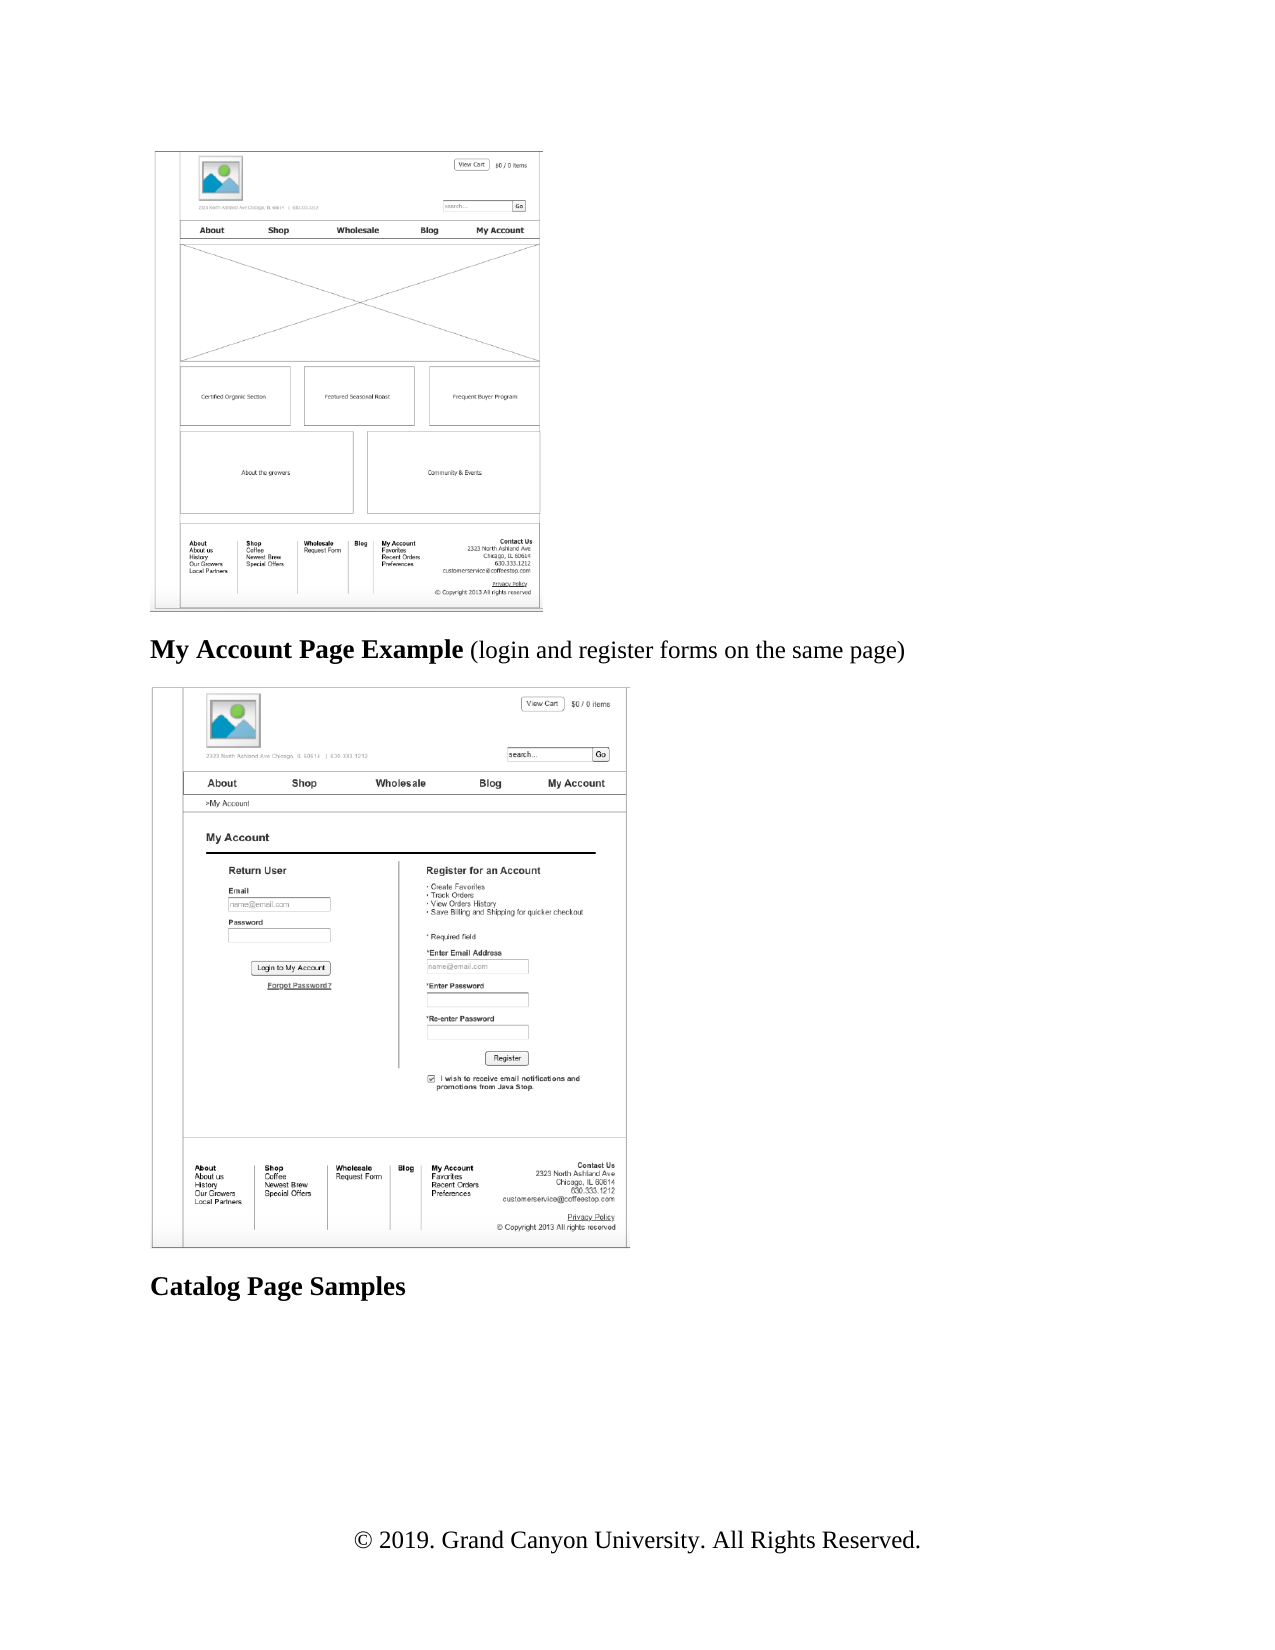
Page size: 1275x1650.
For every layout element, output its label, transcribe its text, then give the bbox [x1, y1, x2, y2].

text Catalog Page Samples [150, 1270, 1125, 1301]
picture [150, 150, 543, 612]
text My Account Page Example (login and register forms on the same page) [150, 633, 1125, 664]
picture [150, 684, 630, 1249]
